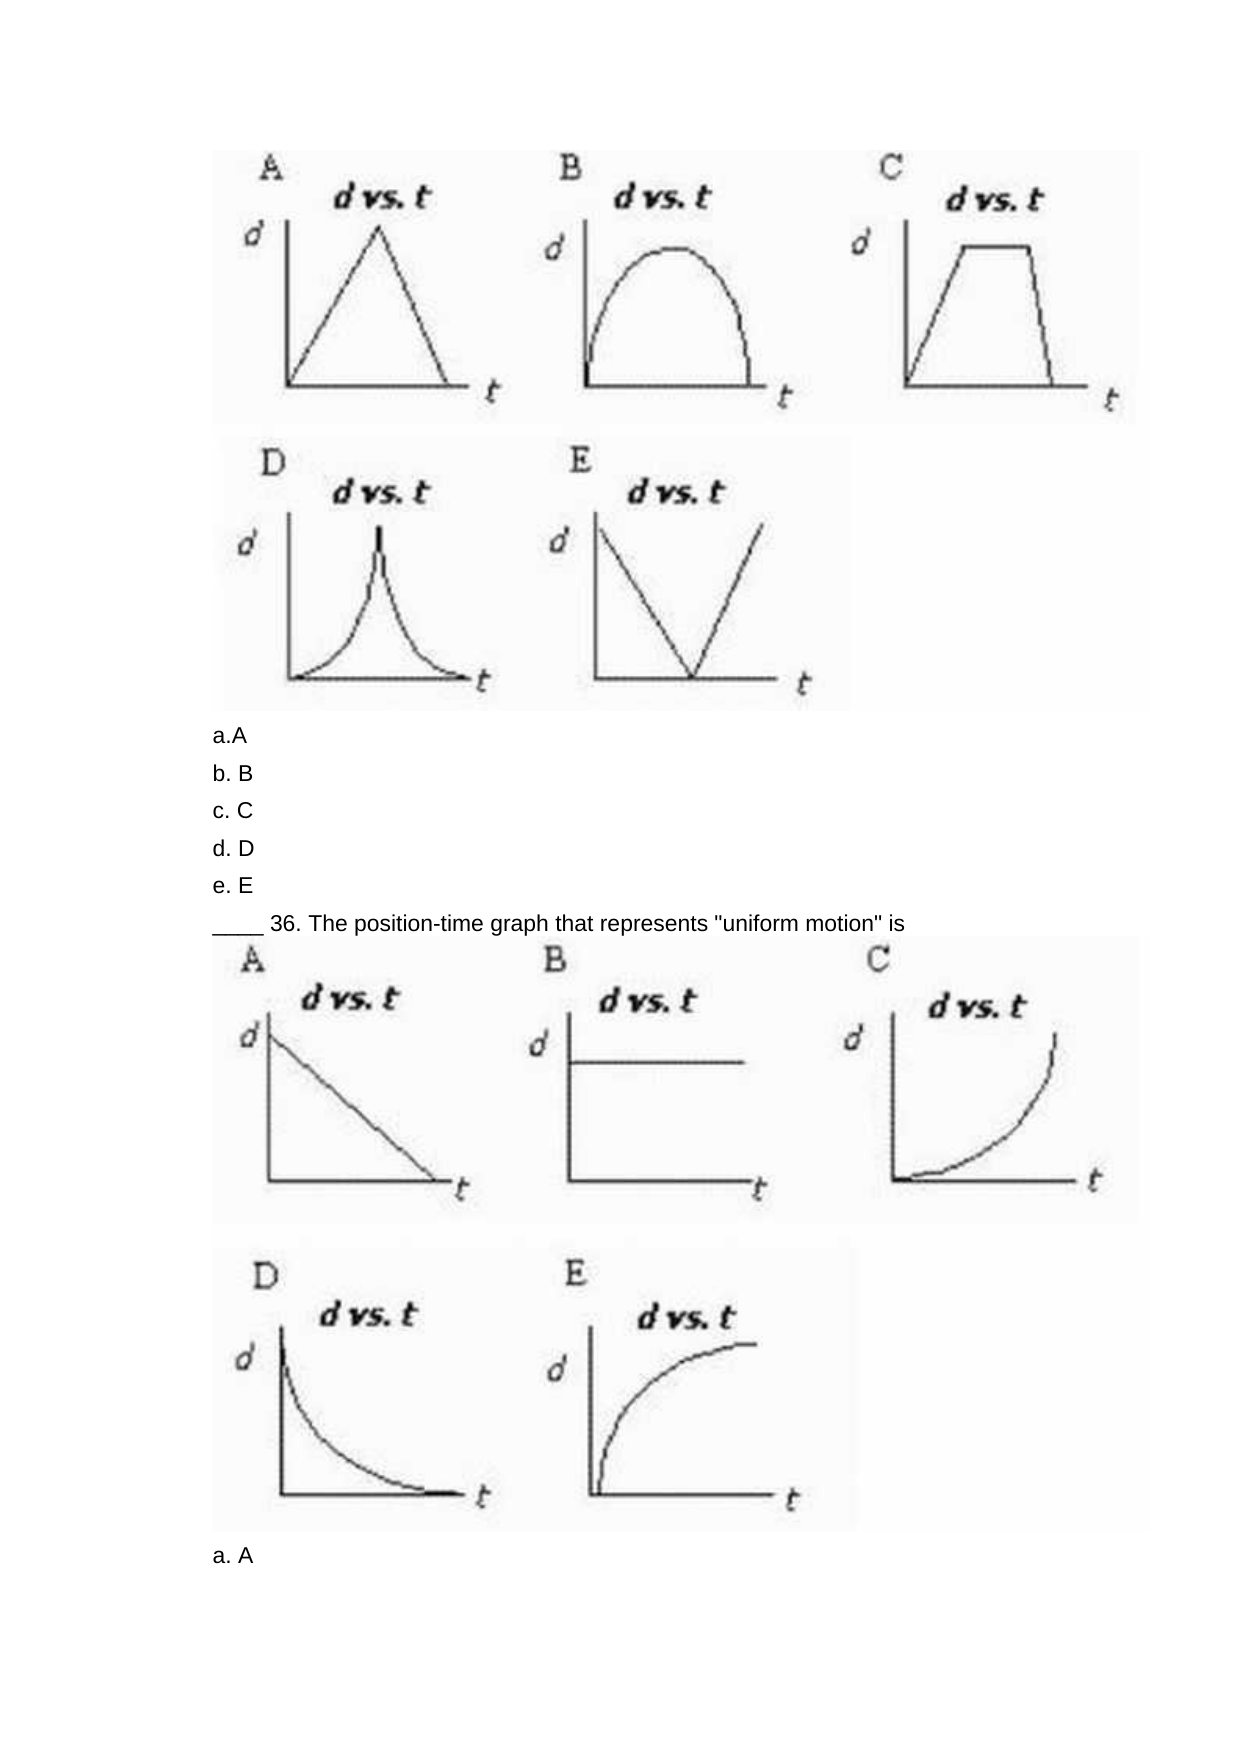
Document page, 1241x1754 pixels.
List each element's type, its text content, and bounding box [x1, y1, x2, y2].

picture [212, 150, 1150, 711]
text a. A [150, 1531, 1090, 1569]
text b. B [150, 748, 1090, 786]
text c. C [150, 786, 1090, 823]
text e. E [150, 861, 1090, 898]
text ____ 36. The position-time graph that represents "uniform motion" is [150, 898, 1090, 936]
picture [212, 936, 1150, 1532]
text d. D [150, 823, 1090, 861]
text a.A [150, 711, 1090, 748]
